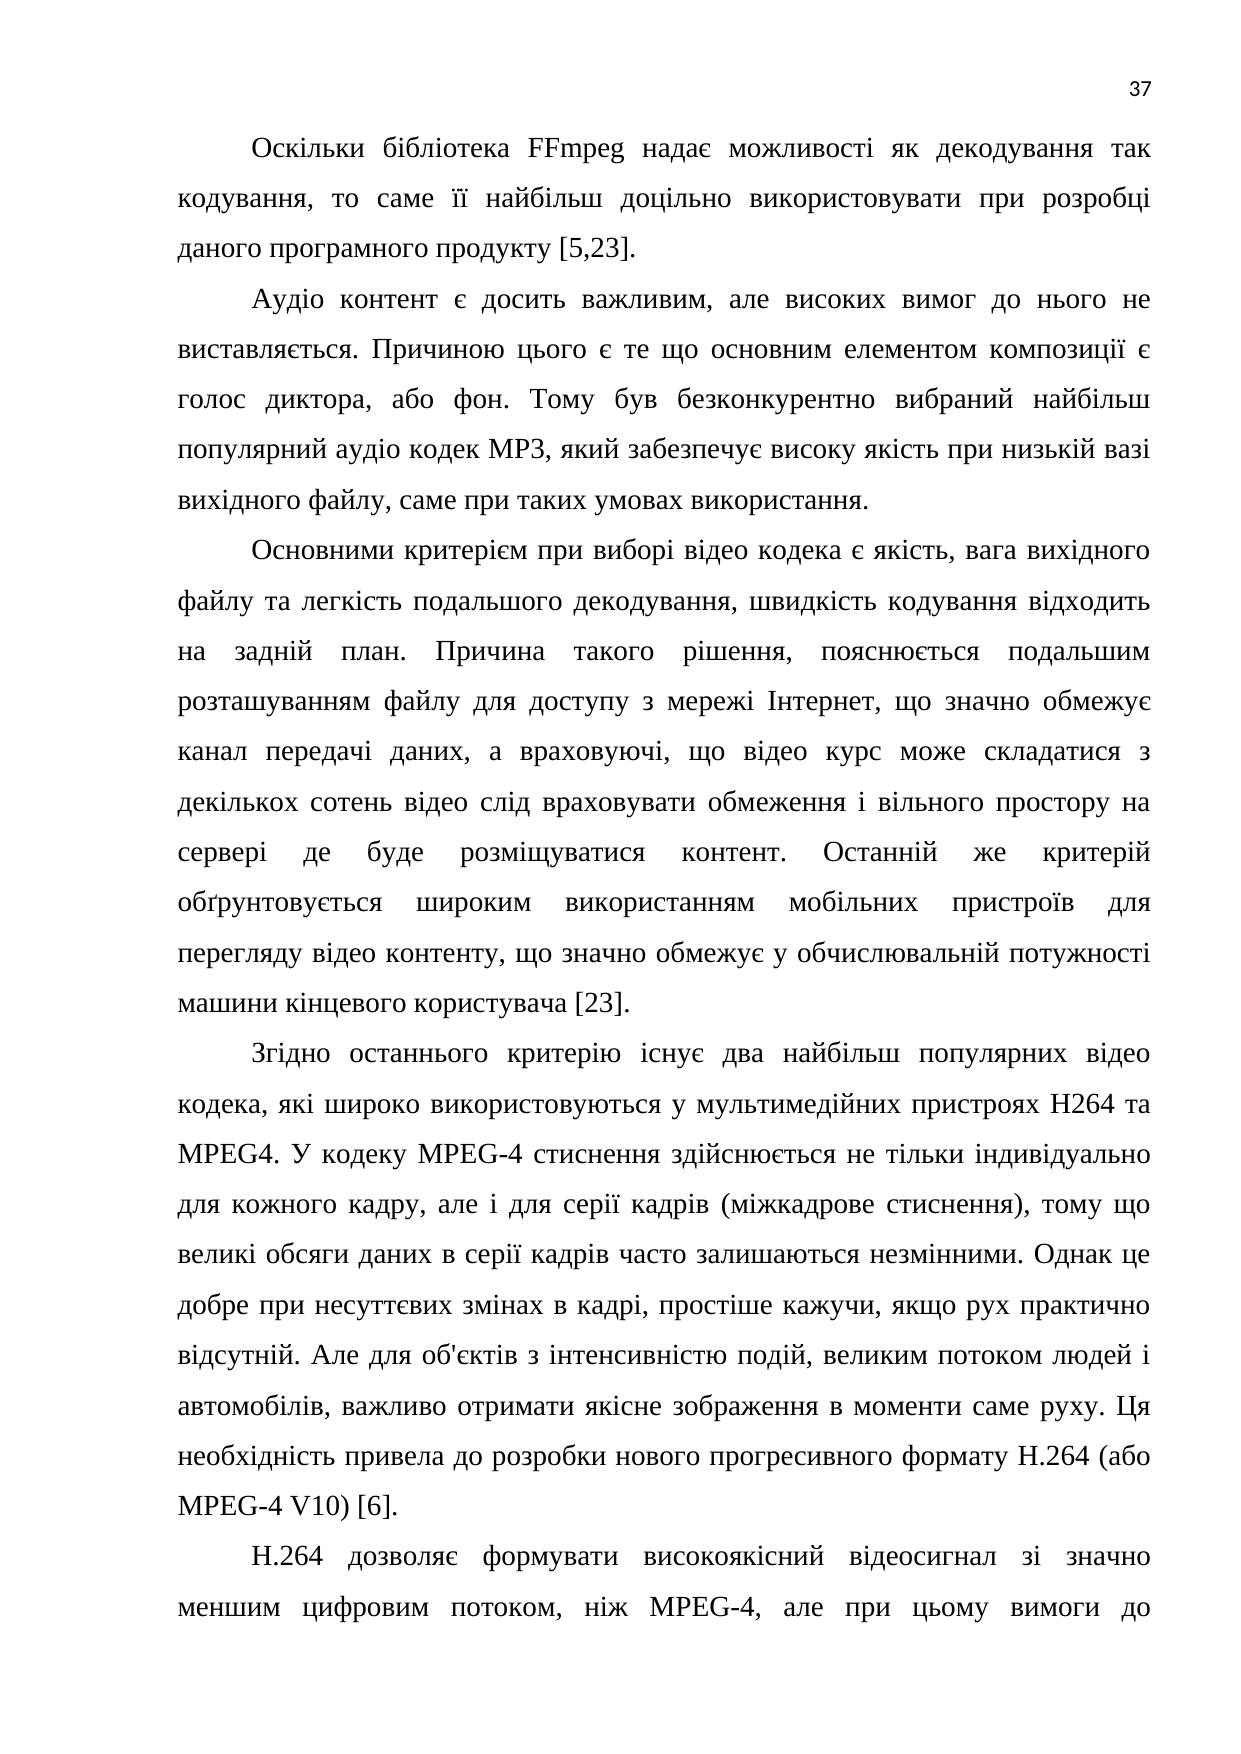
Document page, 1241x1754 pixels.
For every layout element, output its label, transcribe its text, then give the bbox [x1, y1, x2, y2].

text Основними критерієм при виборі відео кодека є якість, вага вихідного файлу та легкість подальшого декодування, швидкість кодування відходить на задній план. Причина такого рішення, пояснюється подальшим розташуванням файлу для доступу з мережі Інтернет, що значно обмежує канал передачі даних, а враховуючі, що відео курс може складатися з декількох сотень відео слід враховувати обмеження і вільного простору на сервері де буде розміщуватися контент. Останній же критерій обґрунтовується широким використанням мобільних пристроїв для перегляду відео контенту, що значно обмежує у обчислювальній потужності машини кінцевого користувача [23]. [177, 532, 1152, 1019]
text Оскільки бібліотека FFmpeg надає можливості як декодування так кодування, то саме її найбільш доцільно використовувати при розробці даного програмного продукту [5,23]. [177, 130, 1152, 264]
text Згідно останнього критерію існує два найбільш популярних відео кодека, які широко використовуються у мультимедійних пристроях H264 та MPEG4. У кодеку MPEG-4 стиснення здійснюється не тільки індивідуально для кожного кадру, але і для серії кадрів (міжкадрове стиснення), тому що великі обсяги даних в серії кадрів часто залишаються незмінними. Однак це добре при несуттєвих змінах в кадрі, простіше кажучи, якщо рух практично відсутній. Але для об'єктів з інтенсивністю подій, великим потоком людей і автомобілів, важливо отримати якісне зображення в моменти саме руху. Ця необхідність привела до розробки нового прогресивного формату H.264 (або MPEG-4 V10) [6]. [177, 1035, 1152, 1522]
text Аудіо контент є досить важливим, але високих вимог до нього не виставляється. Причиною цього є те що основним елементом композиції є голос диктора, або фон. Тому був безконкурентно вибраний найбільш популярний аудіо кодек MP3, який забезпечує високу якість при низькій вазі вихідного файлу, саме при таких умовах використання. [177, 281, 1152, 516]
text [177, 1538, 1152, 1622]
